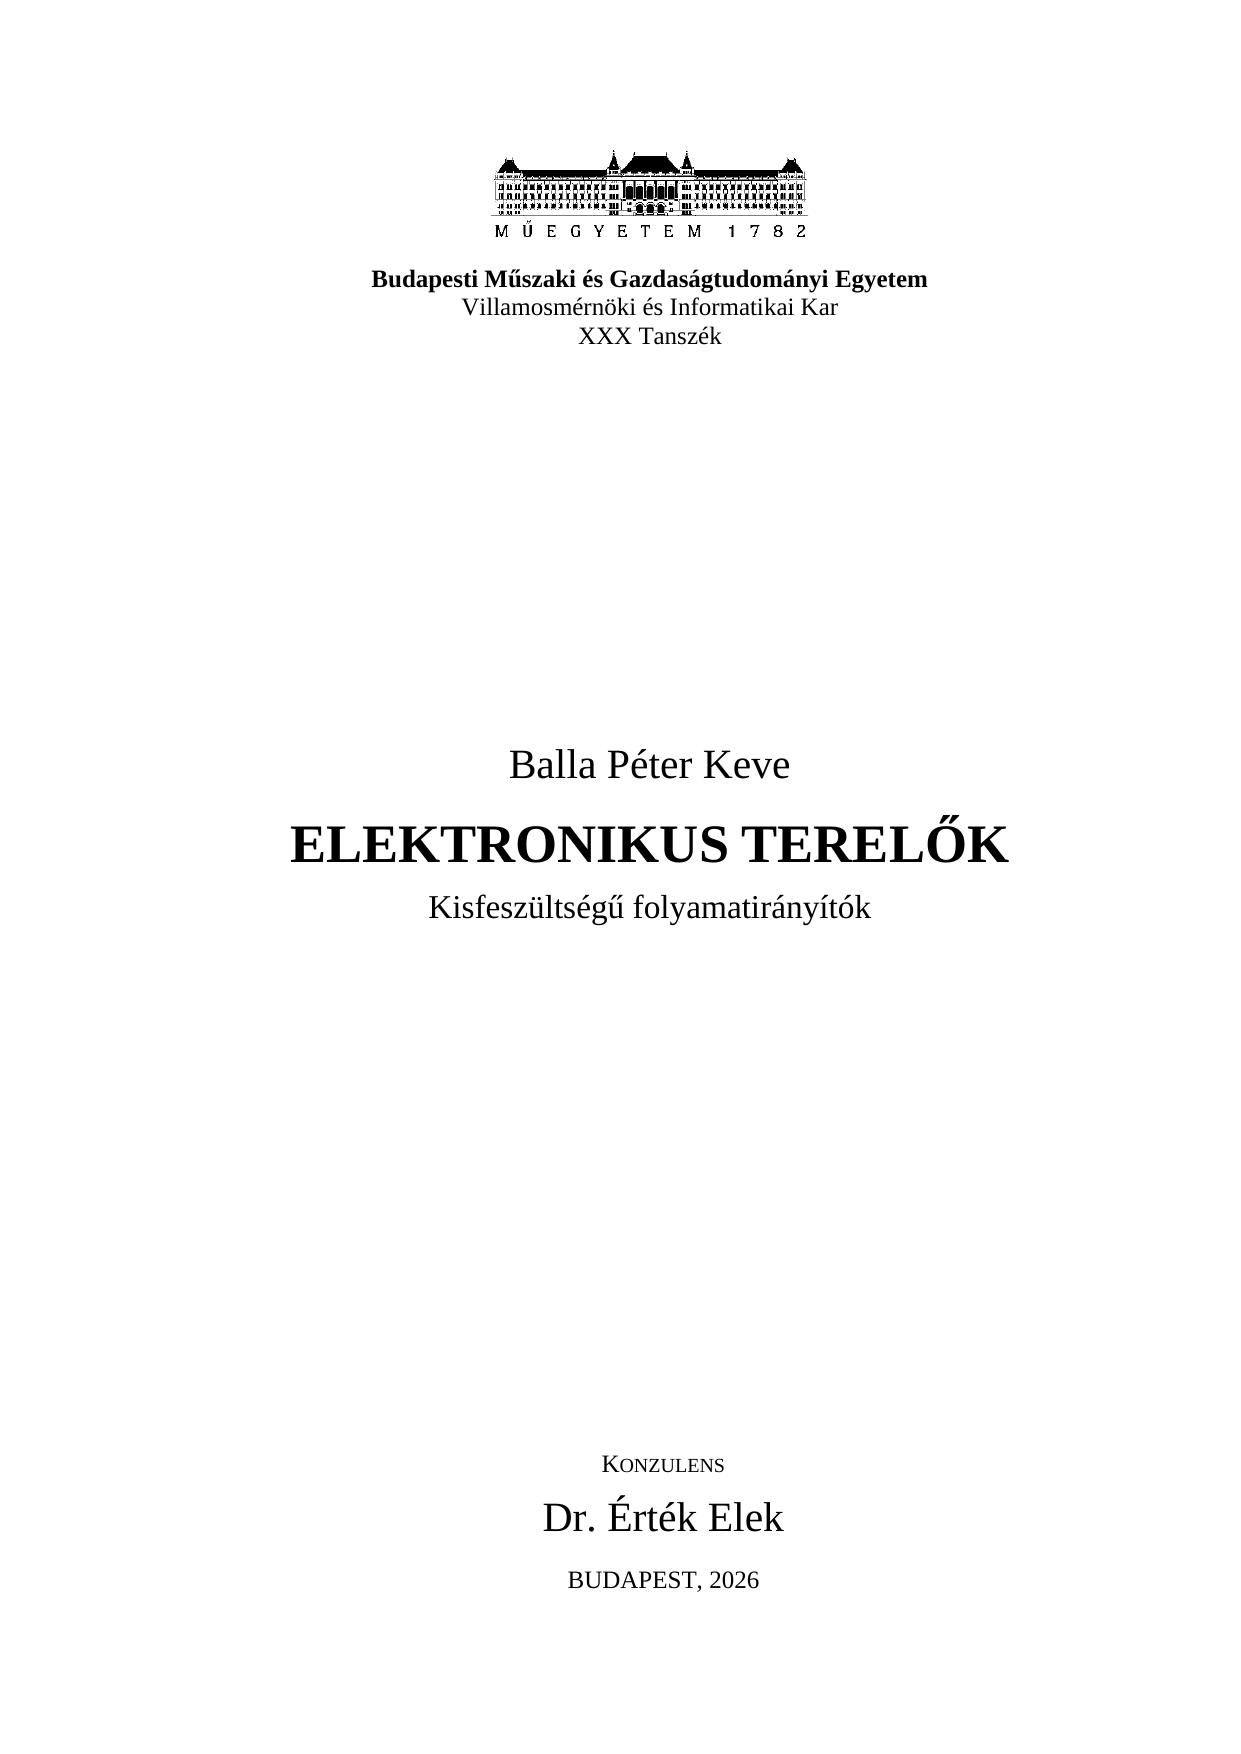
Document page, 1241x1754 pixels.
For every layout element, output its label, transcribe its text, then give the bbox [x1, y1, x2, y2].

text Villamosmérnöki és Informatikai Kar [207, 292, 1092, 321]
picture [491, 147, 809, 237]
text Budapesti Műszaki és Gazdaságtudományi Egyetem [207, 264, 1092, 292]
